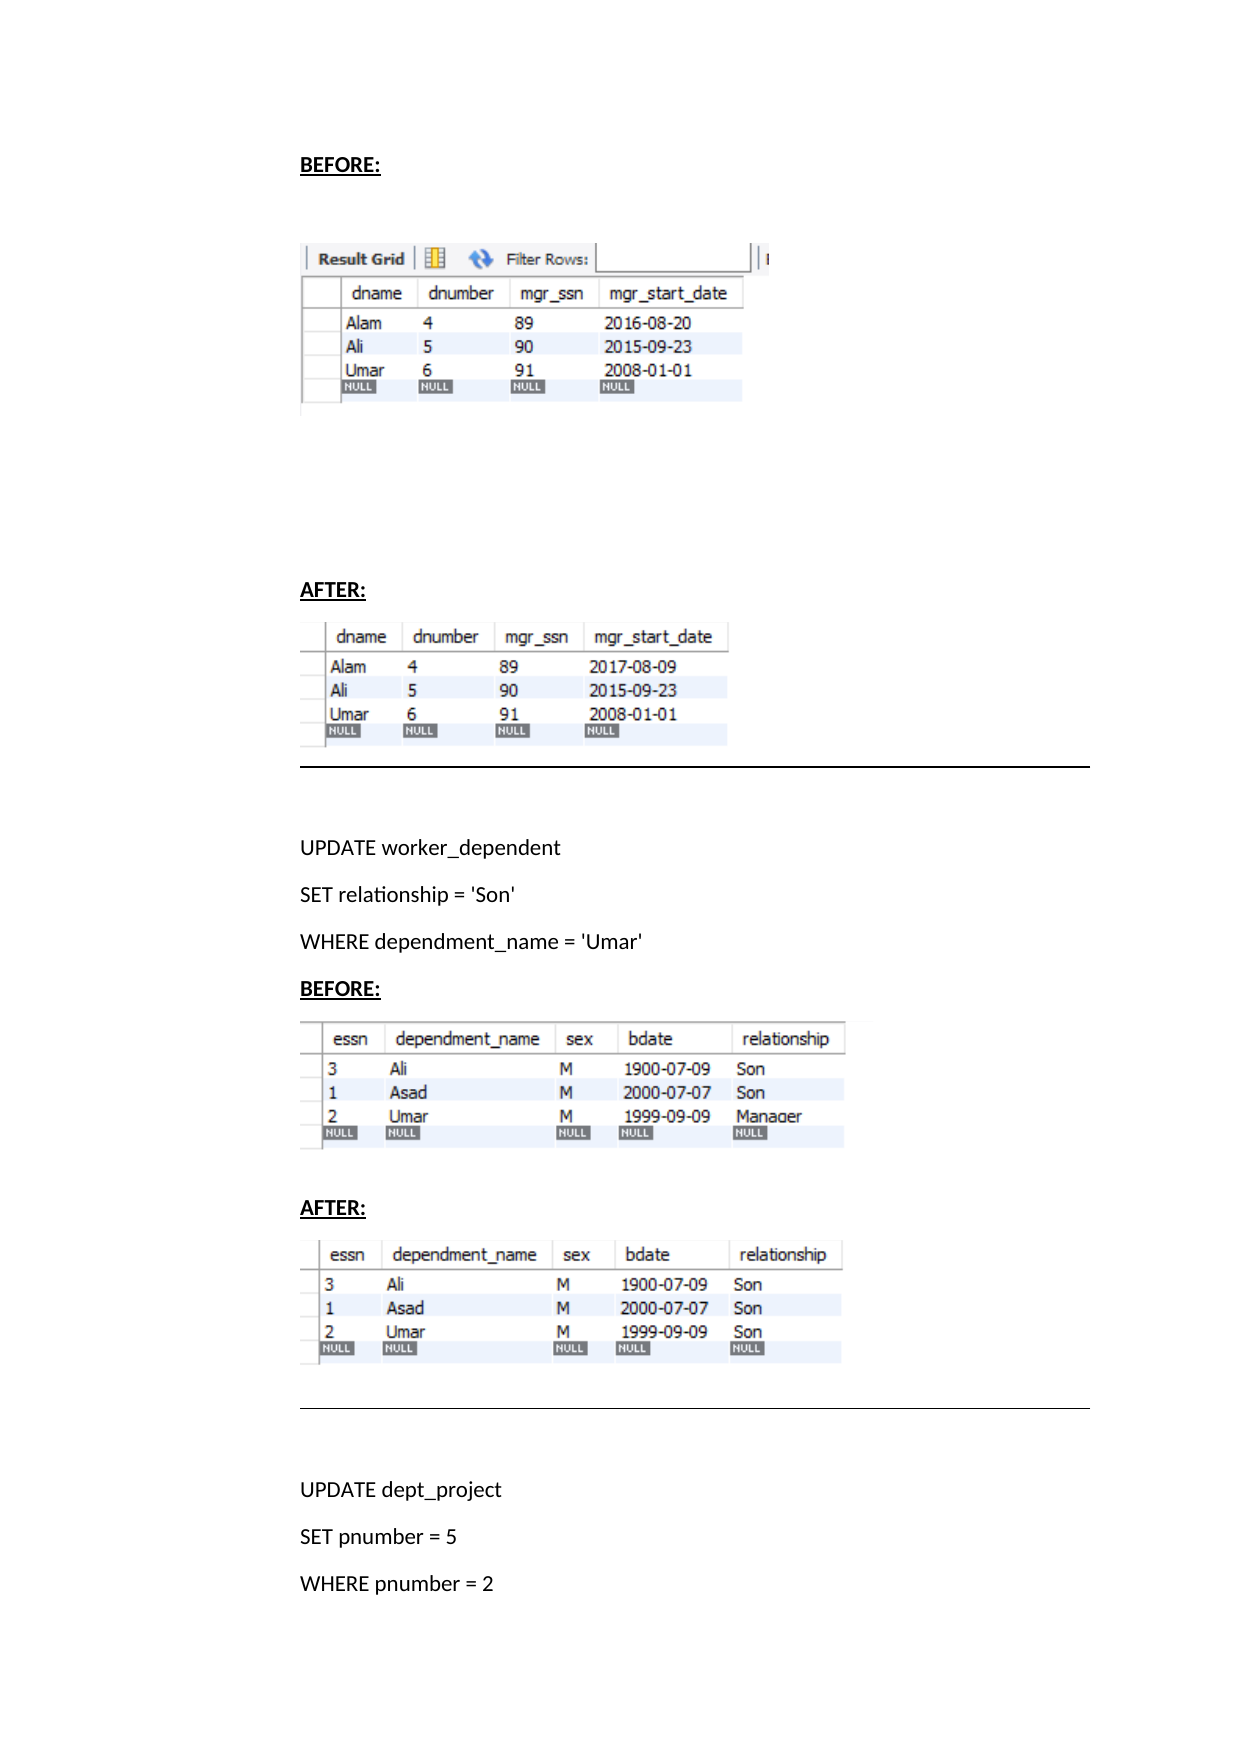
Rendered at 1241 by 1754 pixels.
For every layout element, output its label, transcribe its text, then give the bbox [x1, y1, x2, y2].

picture [300, 1021, 874, 1175]
picture [300, 622, 750, 765]
picture [300, 1240, 864, 1406]
text WHERE dependment_name = 'Umar' [300, 927, 1090, 955]
text UPDATE worker_dependent [300, 833, 1090, 862]
text AFTER: [300, 575, 1090, 603]
text BEFORE: [300, 150, 1090, 178]
text UPDATE dept_project [300, 1475, 1090, 1503]
text BEFORE: [300, 974, 1090, 1002]
text WHERE pnumber = 2 [300, 1569, 1090, 1597]
text SET pnumber = 5 [300, 1522, 1090, 1550]
text AFTER: [300, 1193, 1090, 1221]
picture [300, 243, 769, 416]
text SET relationship = 'Son' [300, 880, 1090, 908]
